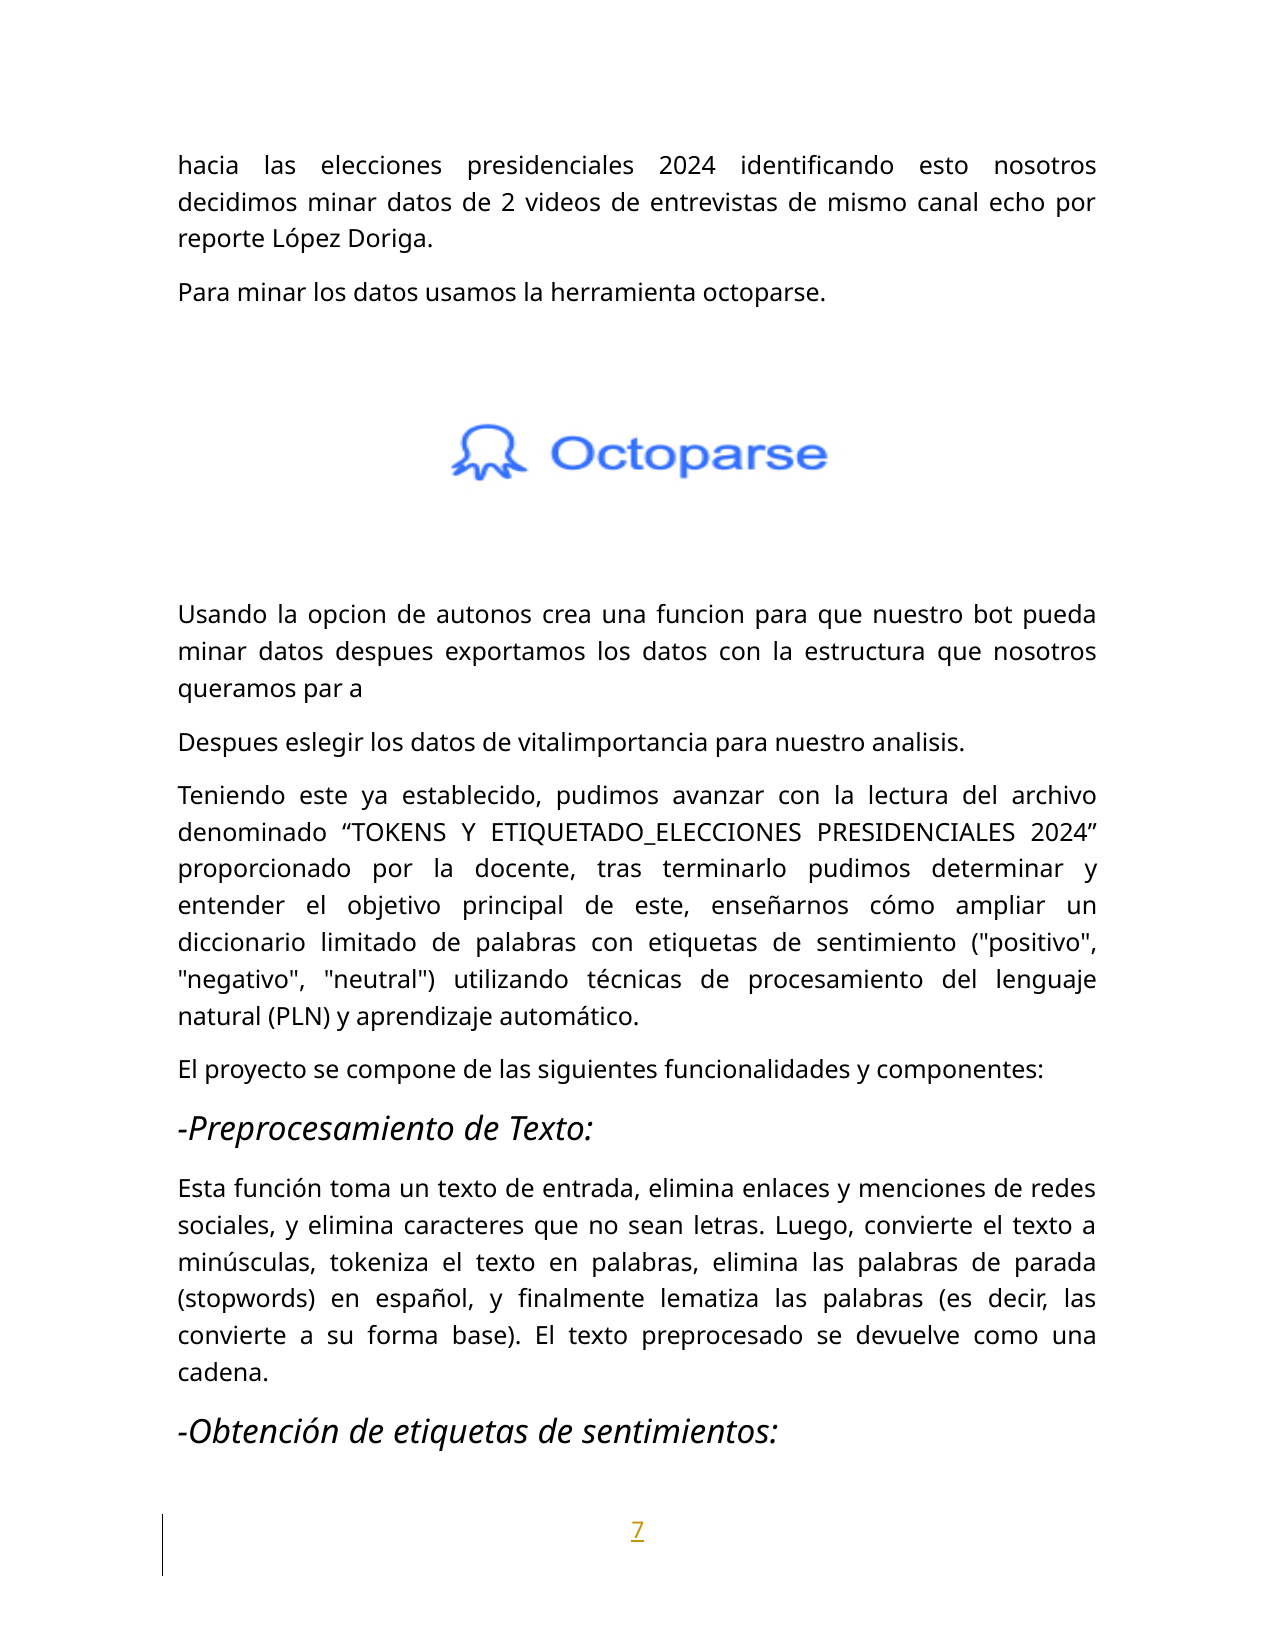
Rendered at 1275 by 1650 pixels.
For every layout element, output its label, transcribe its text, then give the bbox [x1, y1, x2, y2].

text Usando la opcion de autonos crea una funcion para que nuestro bot pueda minar datos despues exportamos los datos con la estructura que nosotros queramos par a [177, 597, 1098, 705]
text -Obtención de etiquetas de sentimientos: [177, 1408, 1098, 1453]
text Despues eslegir los datos de vitalimportancia para nuestro analisis. [177, 724, 1098, 758]
text Esta función toma un texto de entrada, elimina enlaces y menciones de redes sociales, y elimina caracteres que no sean letras. Luego, convierte el texto a minúsculas, tokeniza el texto en palabras, elimina las palabras de parada (stopwords) en español, y finalmente lematiza las palabras (es decir, las convierte a su forma base). El texto preprocesado se devuelve como una cadena. [177, 1171, 1098, 1389]
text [177, 148, 1098, 255]
text -Preprocesamiento de Texto: [177, 1105, 1098, 1151]
text Para minar los datos usamos la herramienta octoparse. [177, 274, 1098, 309]
picture [177, 328, 1098, 578]
text El proyecto se compone de las siguientes funcionalidades y componentes: [177, 1052, 1098, 1086]
text Teniendo este ya establecido, pudimos avanzar con la lectura del archivo denominado “TOKENS Y ETIQUETADO_ELECCIONES PRESIDENCIALES 2024” proporcionado por la docente, tras terminarlo pudimos determinar y entender el objetivo principal de este, enseñarnos cómo ampliar un diccionario limitado de palabras con etiquetas de sentimiento ("positivo", "negativo", "neutral") utilizando técnicas de procesamiento del lenguaje natural (PLN) y aprendizaje automático. [177, 778, 1098, 1032]
